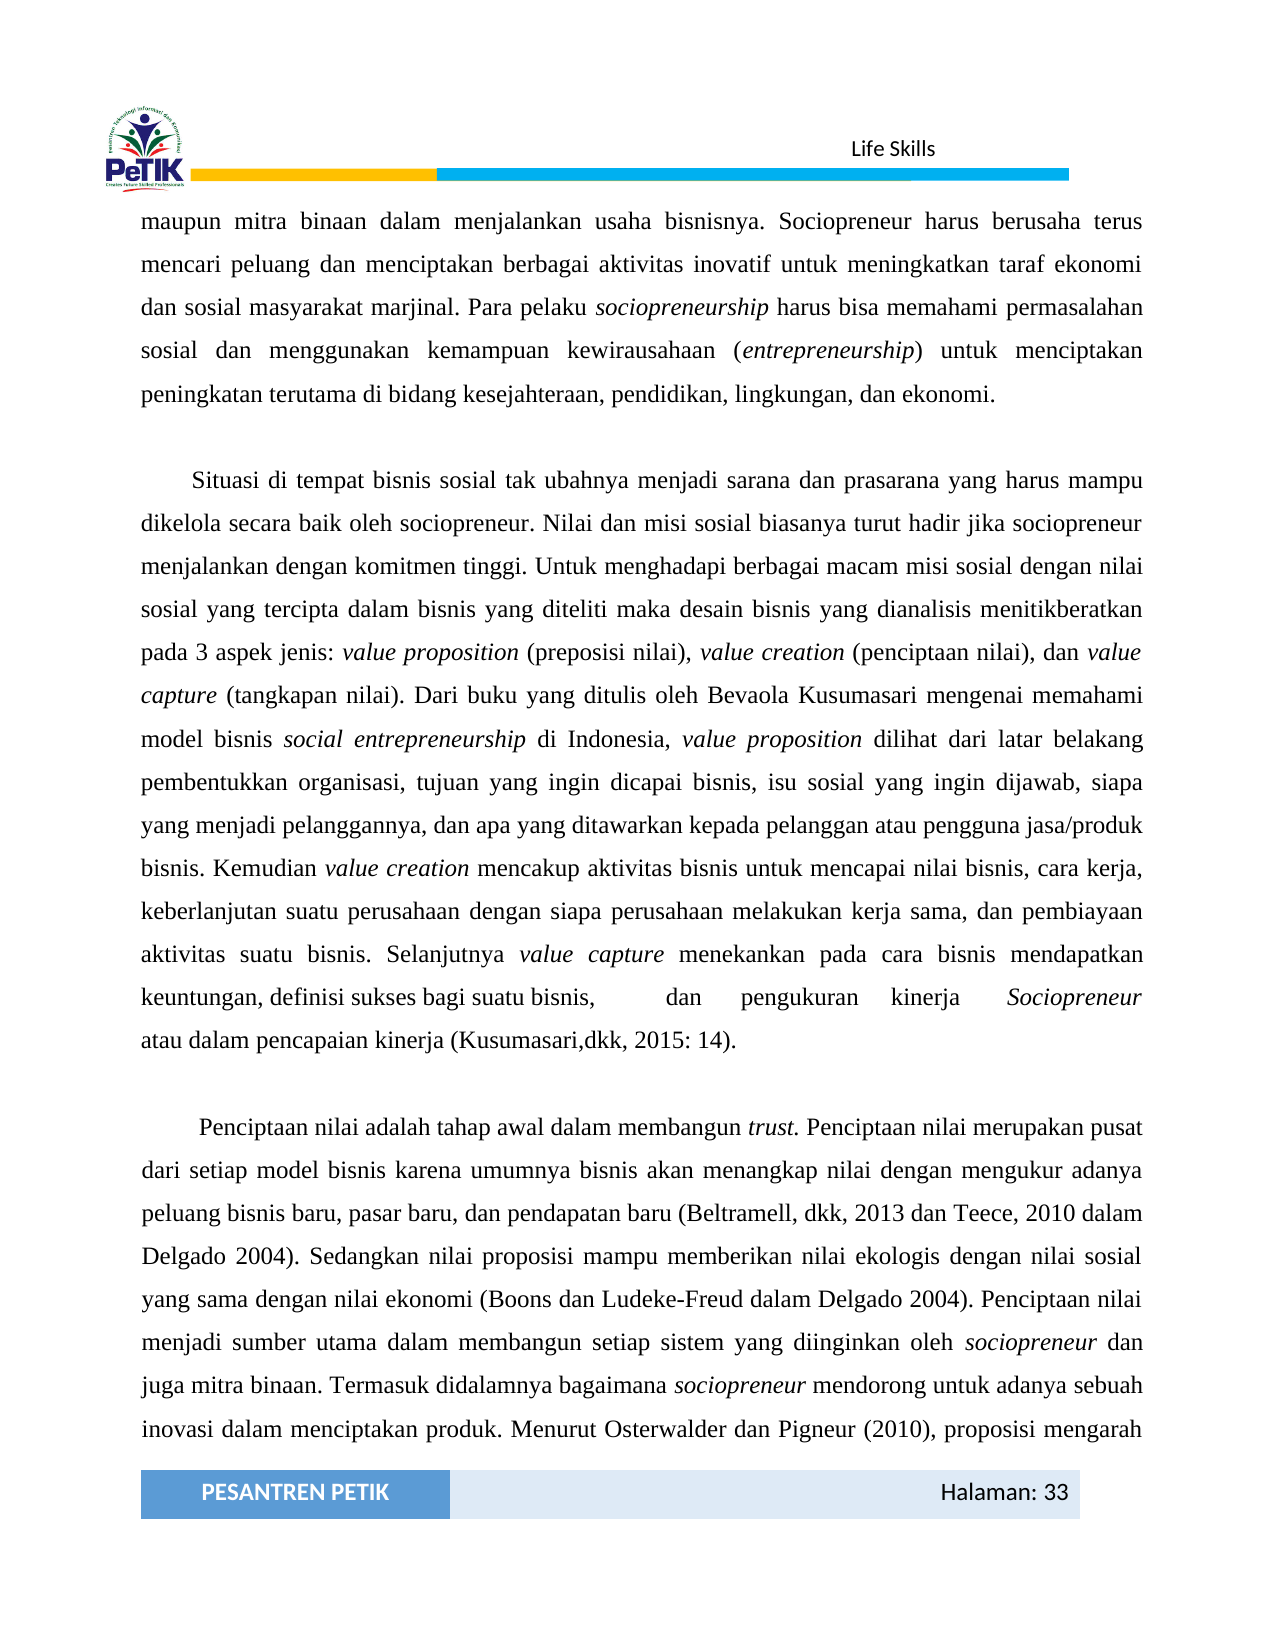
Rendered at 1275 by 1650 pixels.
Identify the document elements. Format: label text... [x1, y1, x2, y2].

text Situasi di tempat bisnis sosial tak ubahnya menjadi sarana dan prasarana yang harus mampu dikelola secara baik oleh sociopreneur. Nilai dan misi sosial biasanya turut hadir jika sociopreneur menjalankan dengan komitmen tinggi. Untuk menghadapi berbagai macam misi sosial dengan nilai sosial yang tercipta dalam bisnis yang diteliti maka desain bisnis yang dianalisis menitikberatkan pada 3 aspek jenis: value proposition (preposisi nilai), value creation (penciptaan nilai), dan value capture (tangkapan nilai). Dari buku yang ditulis oleh Bevaola Kusumasari mengenai memahami model bisnis social entrepreneurship di Indonesia, value proposition dilihat dari latar belakang pembentukkan organisasi, tujuan yang ingin dicapai bisnis, isu sosial yang ingin dijawab, siapa yang menjadi pelanggannya, dan apa yang ditawarkan kepada pelanggan atau pengguna jasa/produk bisnis. Kemudian value creation mencakup aktivitas bisnis untuk mencapai nilai bisnis, cara kerja, keberlanjutan suatu perusahaan dengan siapa perusahaan melakukan kerja sama, dan pembiayaan aktivitas suatu bisnis. Selanjutnya value capture menekankan pada cara bisnis mendapatkan keuntungan, definisi sukses bagi suatu bisnis, dan pengukuran kinerja Sociopreneur atau dalam pencapaian kinerja (Kusumasari,dkk, 2015: 14). [141, 465, 1144, 1054]
picture [103, 104, 186, 193]
